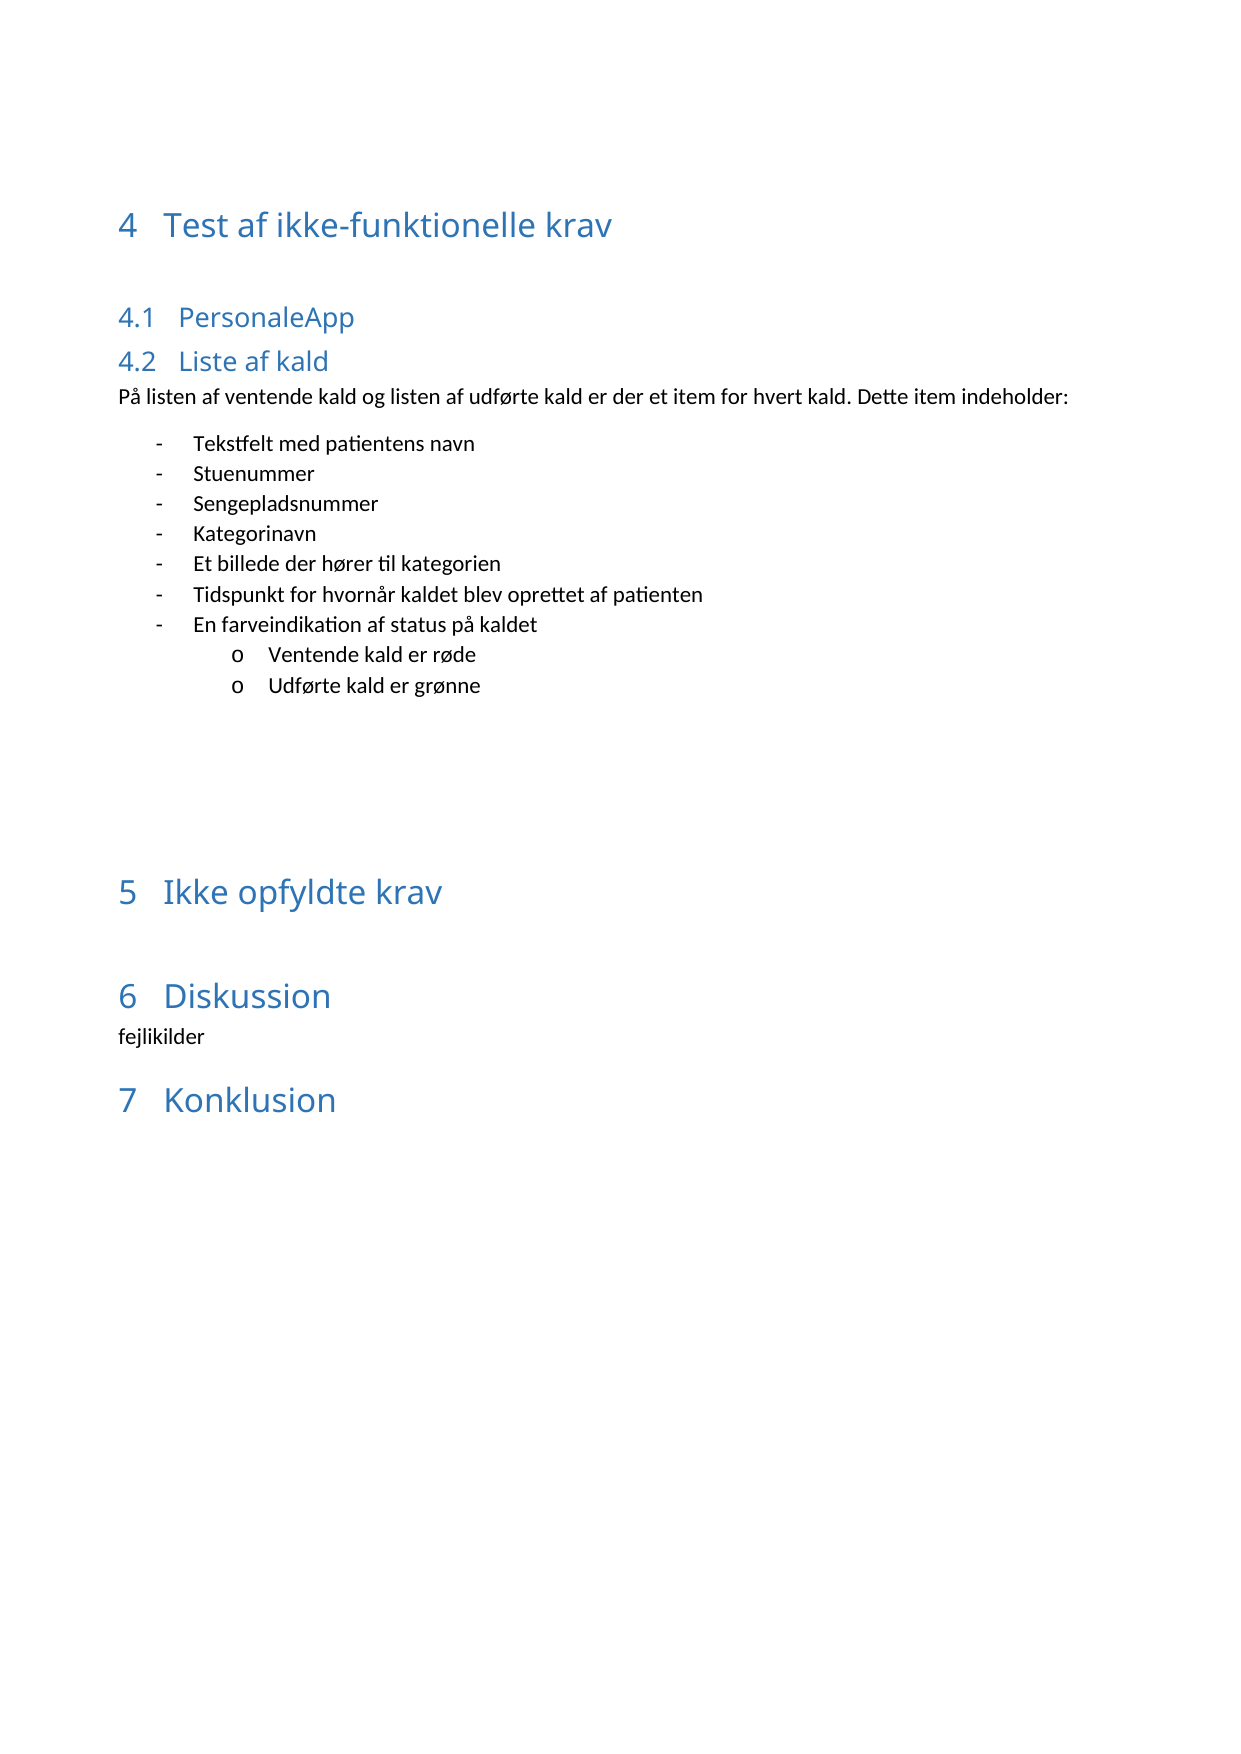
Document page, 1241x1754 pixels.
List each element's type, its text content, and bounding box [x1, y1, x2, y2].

subtitle Diskussion [118, 973, 1122, 1018]
list Stuenummer [156, 459, 1122, 487]
list En farveindikation af status på kaldet [156, 610, 1122, 638]
subtitle Ikke opfyldte krav [118, 869, 1122, 914]
list Sengepladsnummer [156, 489, 1122, 517]
list Ventende kald er røde [231, 640, 1122, 669]
list Kategorinavn [156, 519, 1122, 547]
subtitle Test af ikke-funktionelle krav [118, 202, 1122, 248]
list Tidspunkt for hvornår kaldet blev oprettet af patienten [156, 580, 1122, 608]
list Et billede der hører til kategorien [156, 549, 1122, 577]
subtitle PersonaleApp [118, 298, 1122, 335]
text På listen af ventende kald og listen af udførte kald er der et item for hvert kald. Dette item indeholder: [118, 382, 1122, 410]
subtitle Liste af kald [118, 342, 1122, 379]
list Tekstfelt med patientens navn [156, 429, 1122, 457]
list Udførte kald er grønne [231, 672, 1122, 701]
subtitle Konklusion [118, 1077, 1122, 1122]
text fejlikilder [118, 1022, 1122, 1050]
